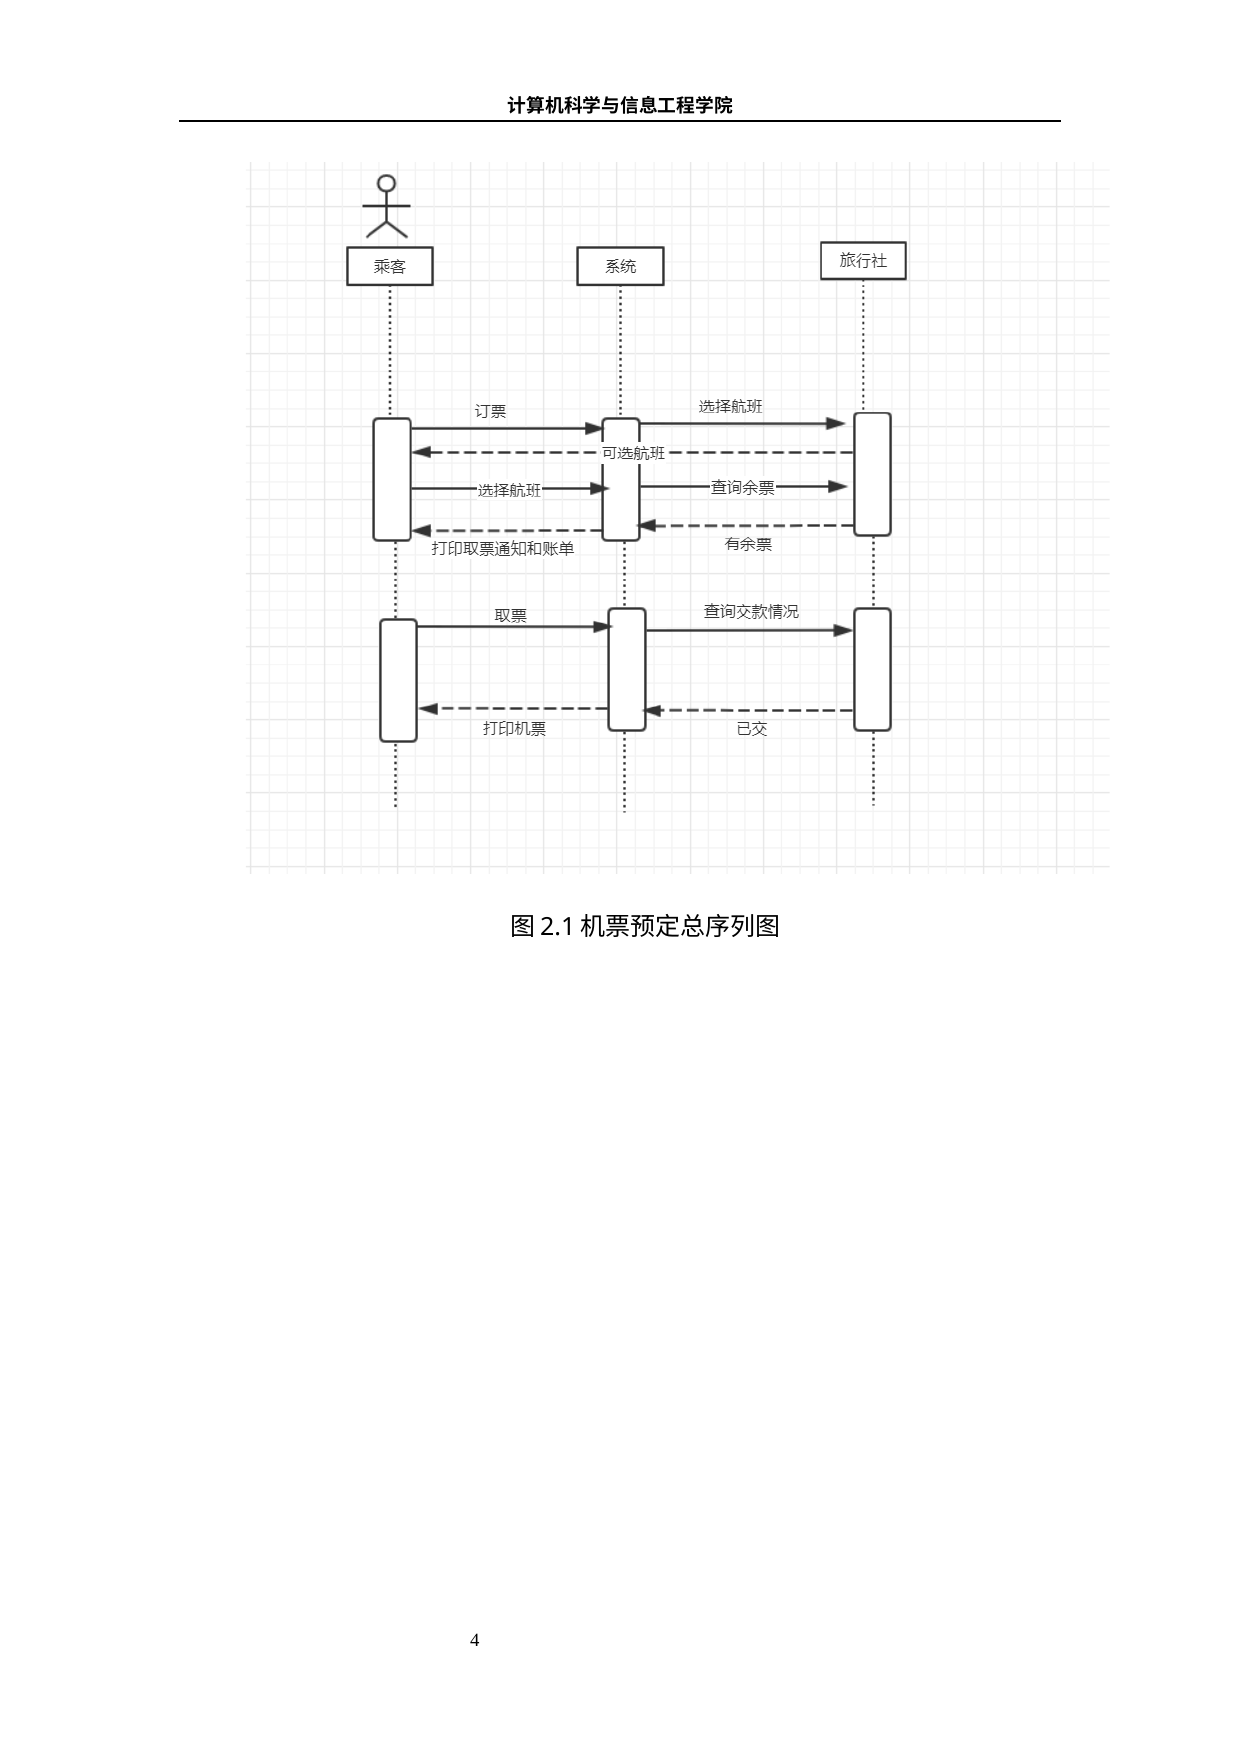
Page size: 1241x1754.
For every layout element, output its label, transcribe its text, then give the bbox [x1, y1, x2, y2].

picture [245, 162, 1110, 874]
text 图2.1机票预定总序列图 [187, 892, 1053, 957]
